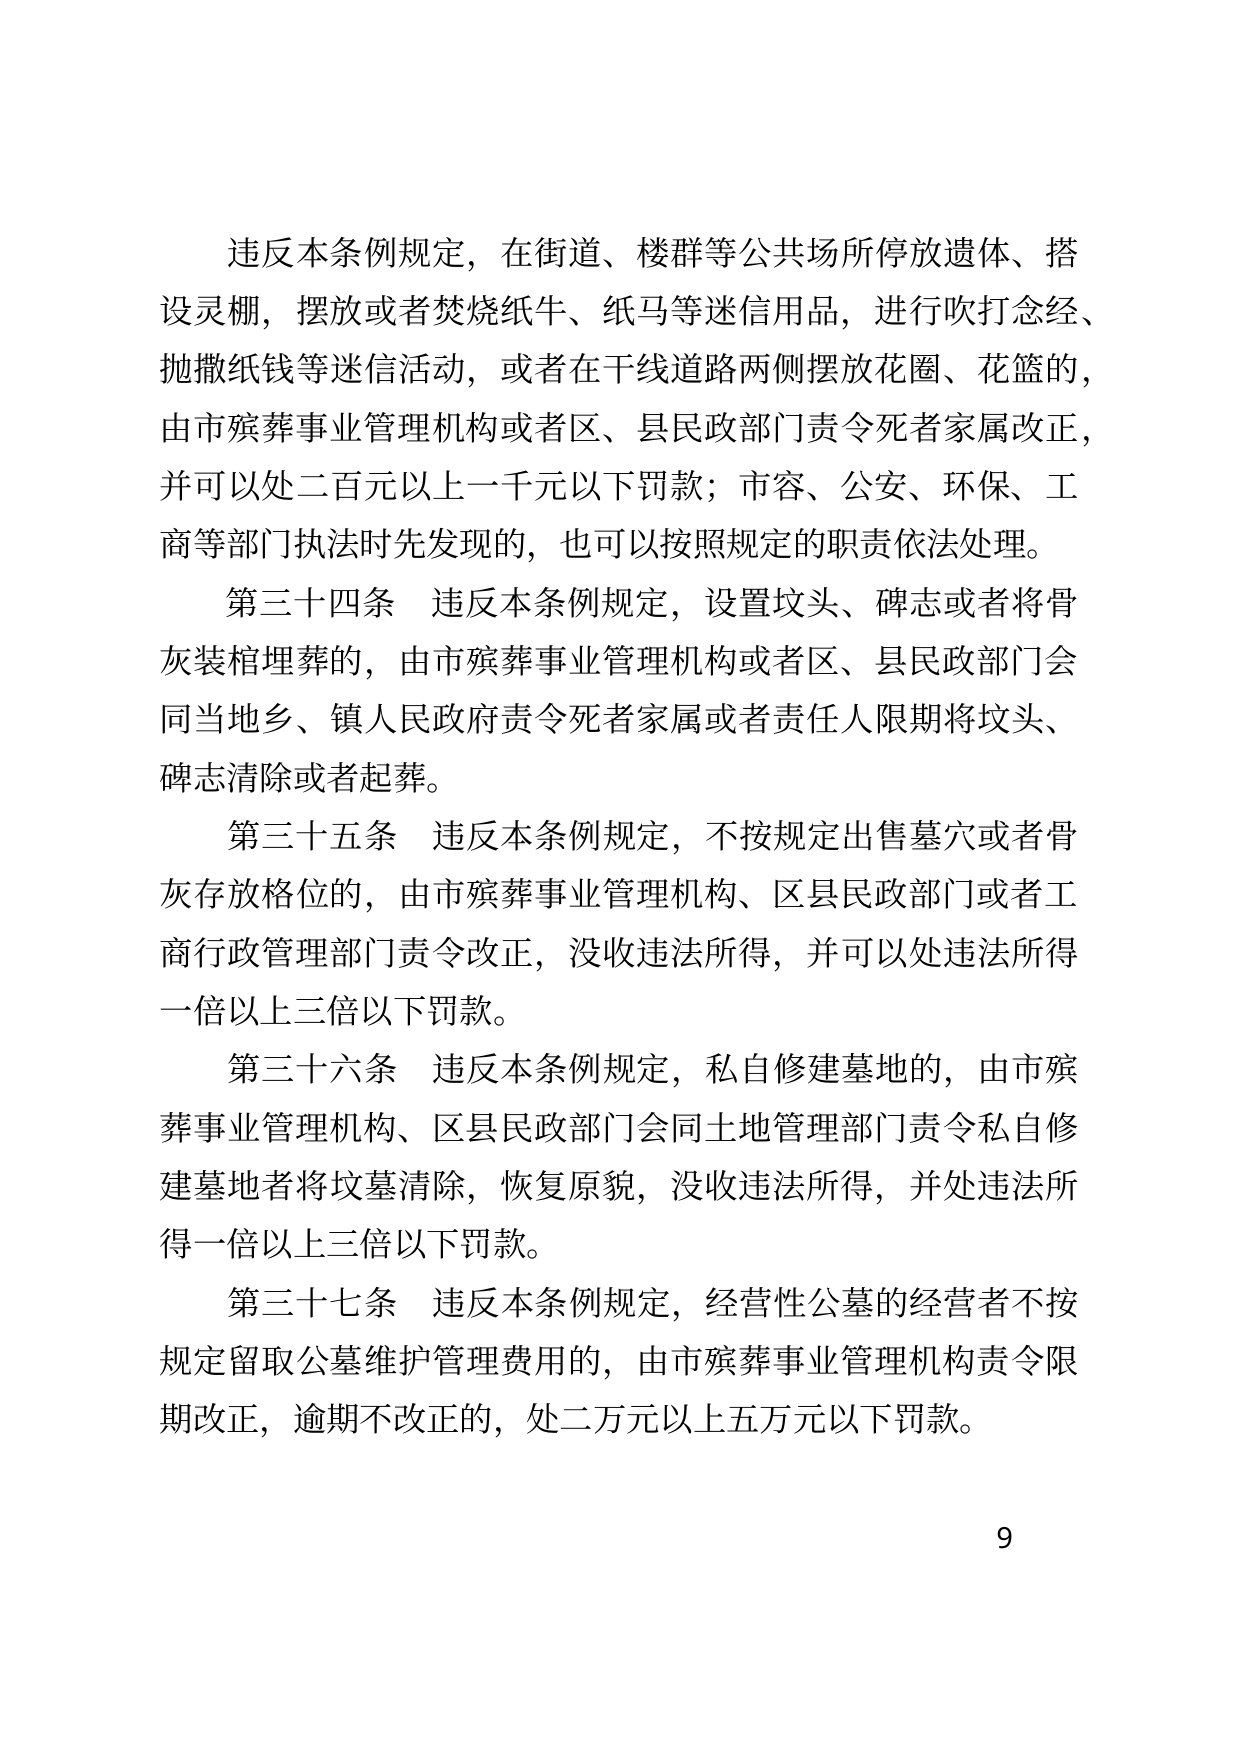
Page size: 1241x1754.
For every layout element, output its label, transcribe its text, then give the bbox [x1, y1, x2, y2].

text 第三十四条 违反本条例规定，设置坟头、碑志或者将骨灰装棺埋葬的，由市殡葬事业管理机构或者区、县民政部门会同当地乡、镇人民政府责令死者家属或者责任人限期将坟头、碑志清除或者起葬。 [159, 568, 1081, 802]
text 第三十六条 违反本条例规定，私自修建墓地的，由市殡葬事业管理机构、区县民政部门会同土地管理部门责令私自修建墓地者将坟墓清除，恢复原貌，没收违法所得，并处违法所得一倍以上三倍以下罚款。 [159, 1035, 1081, 1268]
text 第三十七条 违反本条例规定，经营性公墓的经营者不按规定留取公墓维护管理费用的，由市殡葬事业管理机构责令限期改正，逾期不改正的，处二万元以上五万元以下罚款。 [159, 1268, 1081, 1443]
text 第三十五条 违反本条例规定，不按规定出售墓穴或者骨灰存放格位的，由市殡葬事业管理机构、区县民政部门或者工商行政管理部门责令改正，没收违法所得，并可以处违法所得一倍以上三倍以下罚款。 [159, 802, 1081, 1035]
text 违反本条例规定，在街道、楼群等公共场所停放遗体、搭设灵棚，摆放或者焚烧纸牛、纸马等迷信用品，进行吹打念经、抛撒纸钱等迷信活动，或者在干线道路两侧摆放花圈、花篮的，由市殡葬事业管理机构或者区、县民政部门责令死者家属改正，并可以处二百元以上一千元以下罚款；市容、公安、环保、工商等部门执法时先发现的，也可以按照规定的职责依法处理。 [159, 218, 1081, 568]
